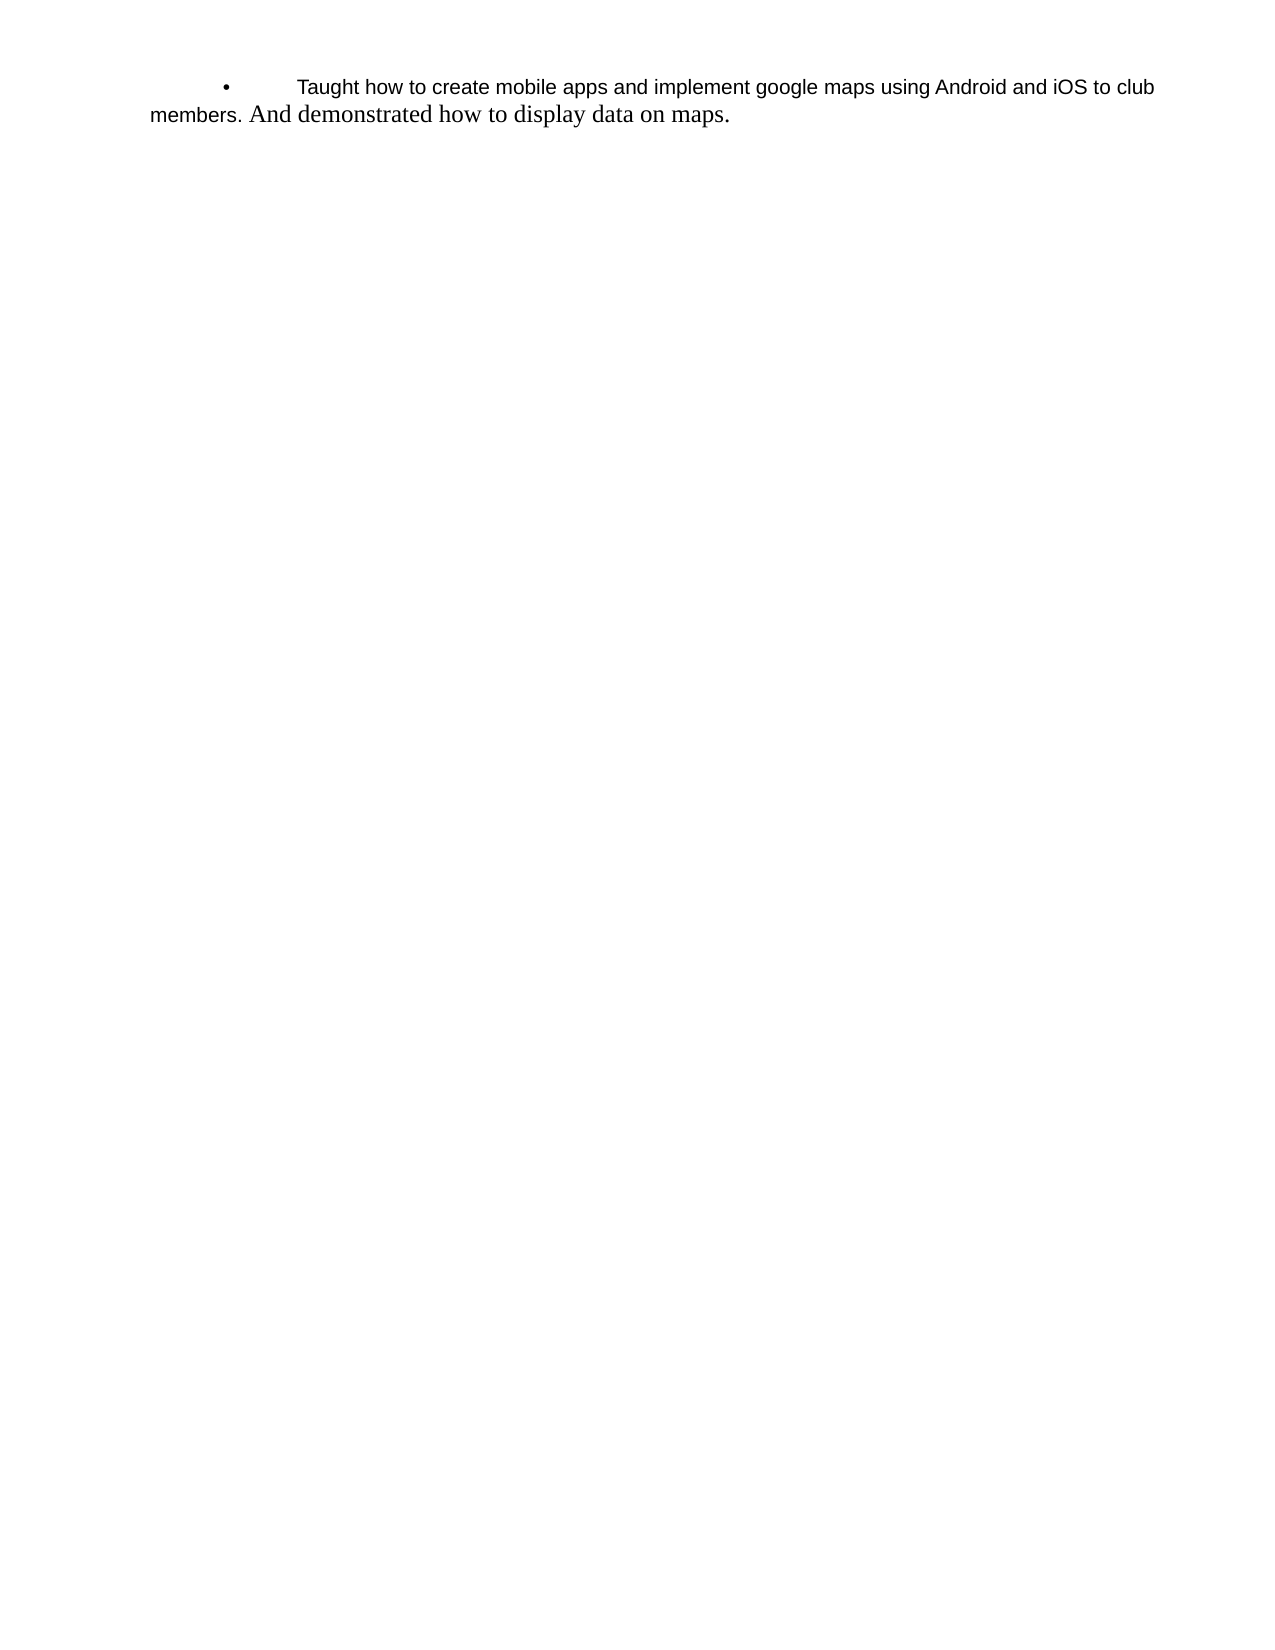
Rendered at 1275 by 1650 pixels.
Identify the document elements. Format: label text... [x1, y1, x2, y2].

text • Taught how to create mobile apps and implement google maps using Android and iOS to club members. And demonstrated how to display data on maps. [150, 75, 1200, 128]
